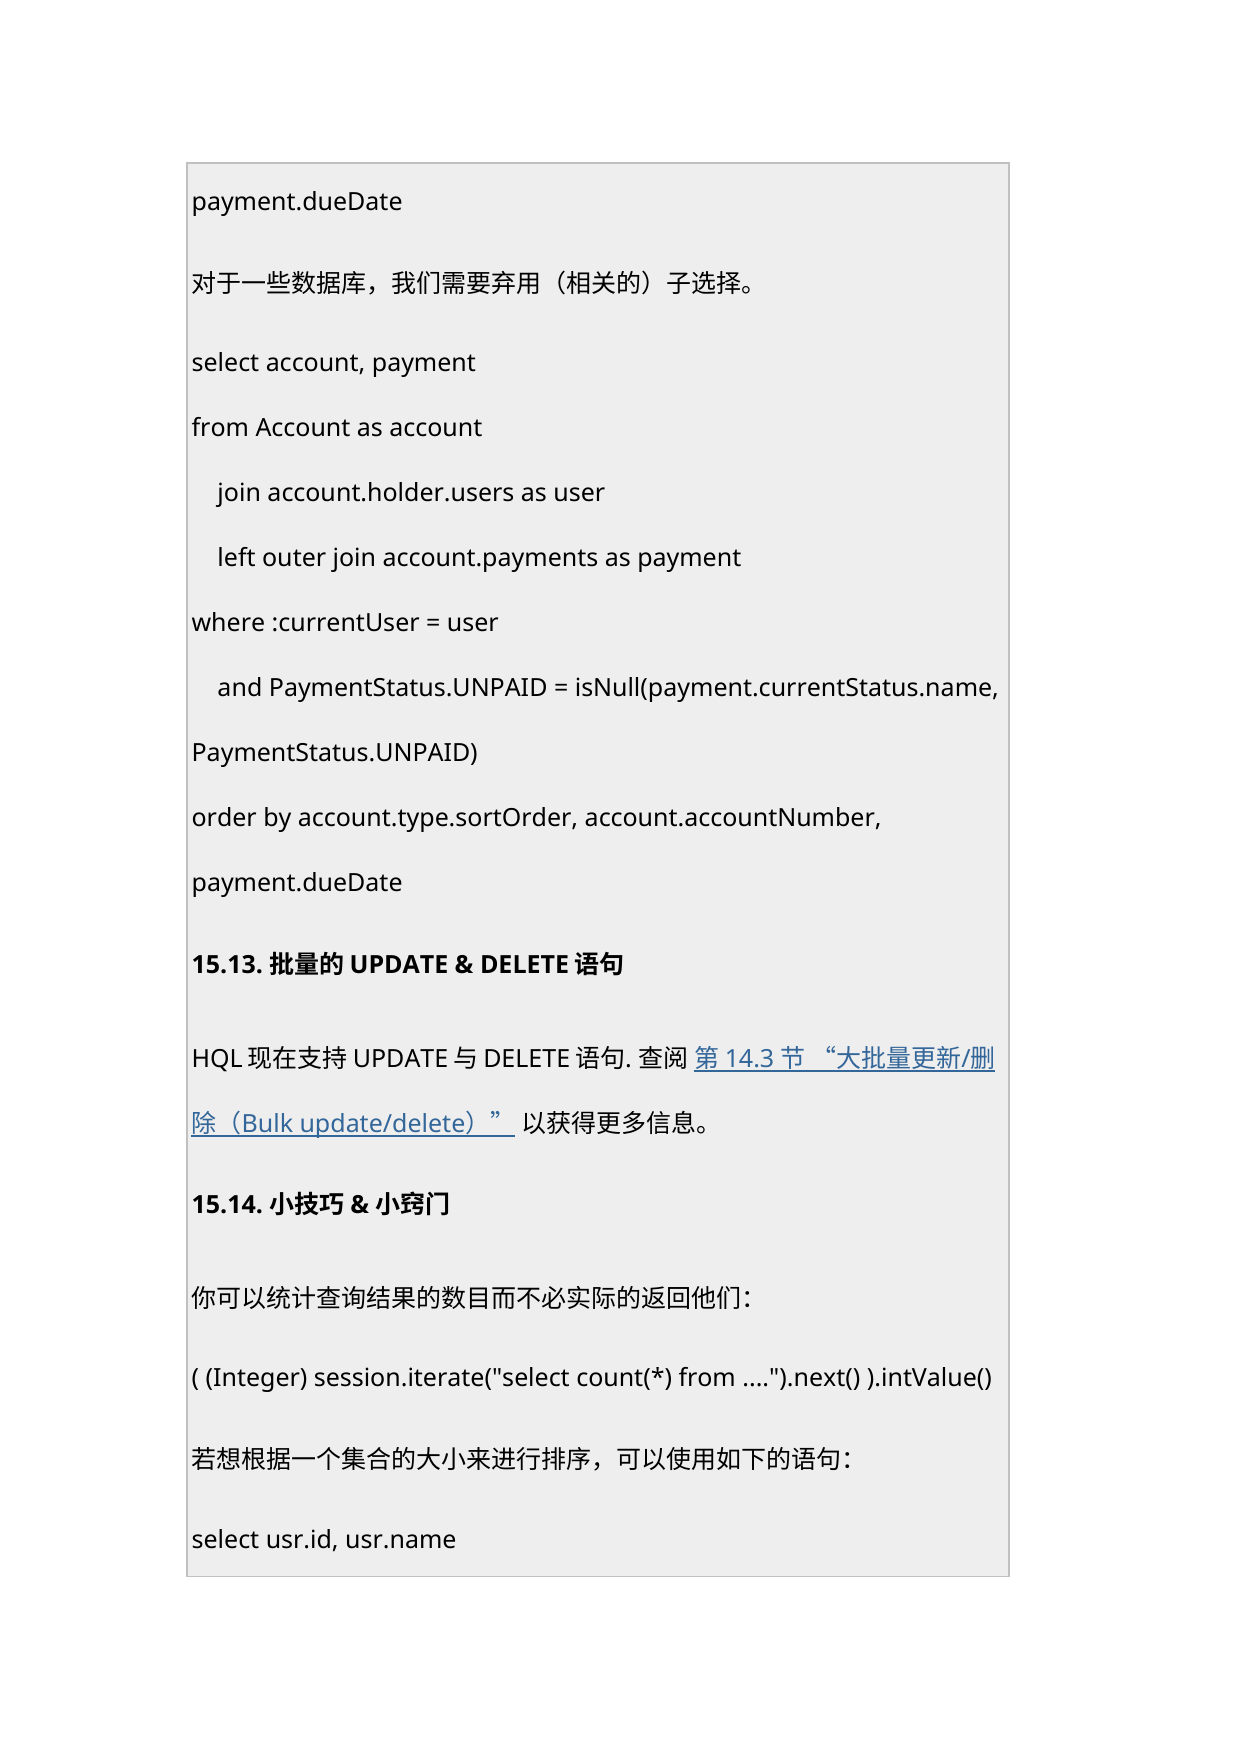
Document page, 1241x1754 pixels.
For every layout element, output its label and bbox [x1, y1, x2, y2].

table_cell [188, 164, 1008, 1576]
